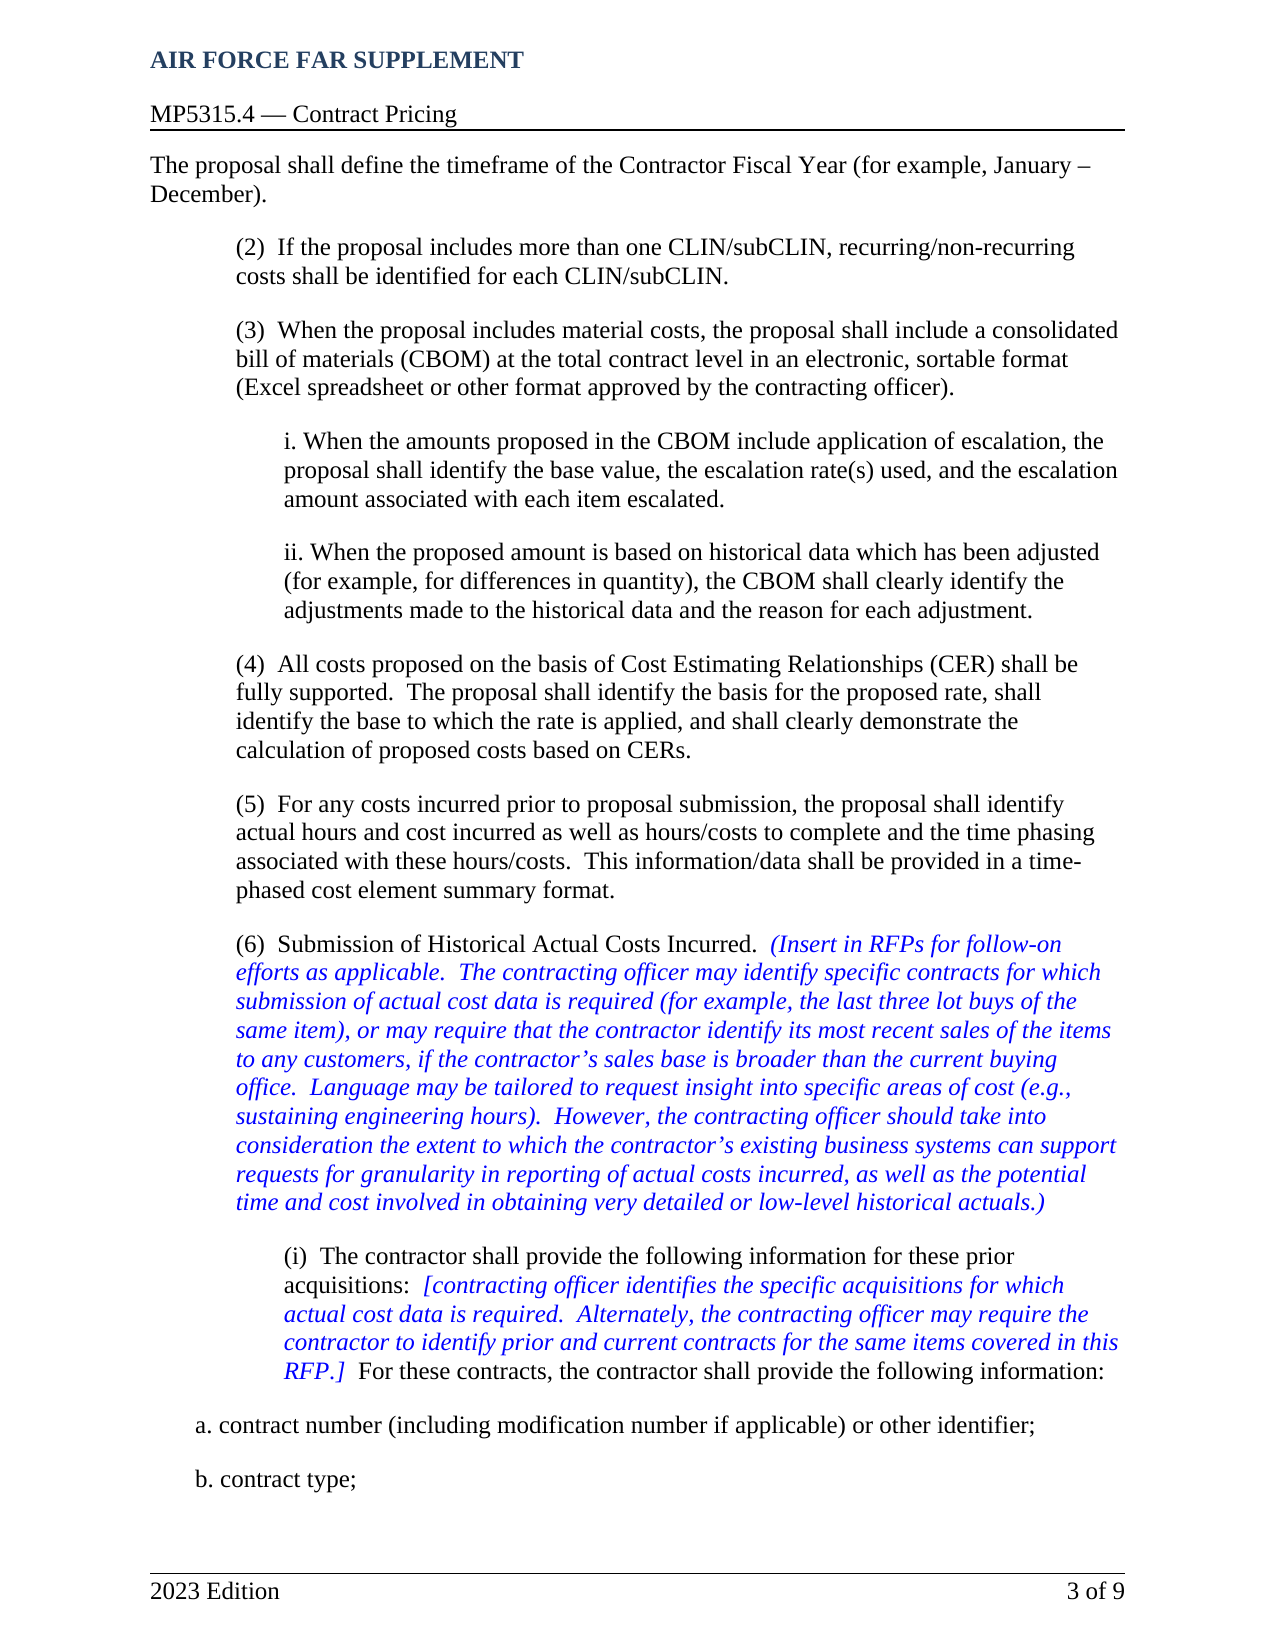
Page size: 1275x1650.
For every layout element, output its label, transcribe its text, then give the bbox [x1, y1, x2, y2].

list (2) If the proposal includes more than one CLIN/subCLIN, recurring/non-recurring costs shall be identified for each CLIN/subCLIN. [236, 232, 1125, 290]
list (6) Submission of Historical Actual Costs Incurred. (Insert in RFPs for follow-on efforts as applicable. The contracting officer may identify specific contracts for which submission of actual cost data is required (for example, the last three lot buys of the same item), or may require that the contractor identify its most recent sales of the items to any customers, if the contractor’s sales base is broader than the current buying office. Language may be tailored to request insight into specific areas of cost (e.g., sustaining engineering hours). However, the contracting officer should take into consideration the extent to which the contractor’s existing business systems can support requests for granularity in reporting of actual costs incurred, as well as the potential time and cost involved in obtaining very detailed or low-level historical actuals.) [236, 929, 1125, 1216]
list b. contract type; [195, 1464, 1125, 1492]
list (4) All costs proposed on the basis of Cost Estimating Relationships (CER) shall be fully supported. The proposal shall identify the basis for the proposed rate, shall identify the base to which the rate is applied, and shall clearly demonstrate the calculation of proposed costs based on CERs. [236, 649, 1125, 764]
list ii. When the proposed amount is based on historical data which has been adjusted (for example, for differences in quantity), the CBOM shall clearly identify the adjustments made to the historical data and the reason for each adjustment. [283, 537, 1125, 624]
list a. contract number (including modification number if applicable) or other identifier; [195, 1410, 1125, 1439]
list (3) When the proposal includes material costs, the proposal shall include a consolidated bill of materials (CBOM) at the total contract level in an electronic, sortable format (Excel spreadsheet or other format approved by the contracting officer). [236, 315, 1125, 401]
text The proposal shall define the timeframe of the Contractor Fiscal Year (for example, January – December). [150, 150, 1125, 207]
list (i) The contractor shall provide the following information for these prior acquisitions: [contracting officer identifies the specific acquisitions for which actual cost data is required. Alternately, the contracting officer may require the contractor to identify prior and current contracts for the same items covered in this RFP.] For these contracts, the contractor shall provide the following information: [283, 1241, 1125, 1385]
list i. When the amounts proposed in the CBOM include application of escalation, the proposal shall identify the base value, the escalation rate(s) used, and the escalation amount associated with each item escalated. [283, 426, 1125, 512]
list (5) For any costs incurred prior to proposal submission, the proposal shall identify actual hours and cost incurred as well as hours/costs to complete and the time phasing associated with these hours/costs. This information/data shall be provided in a time-phased cost element summary format. [236, 789, 1125, 904]
